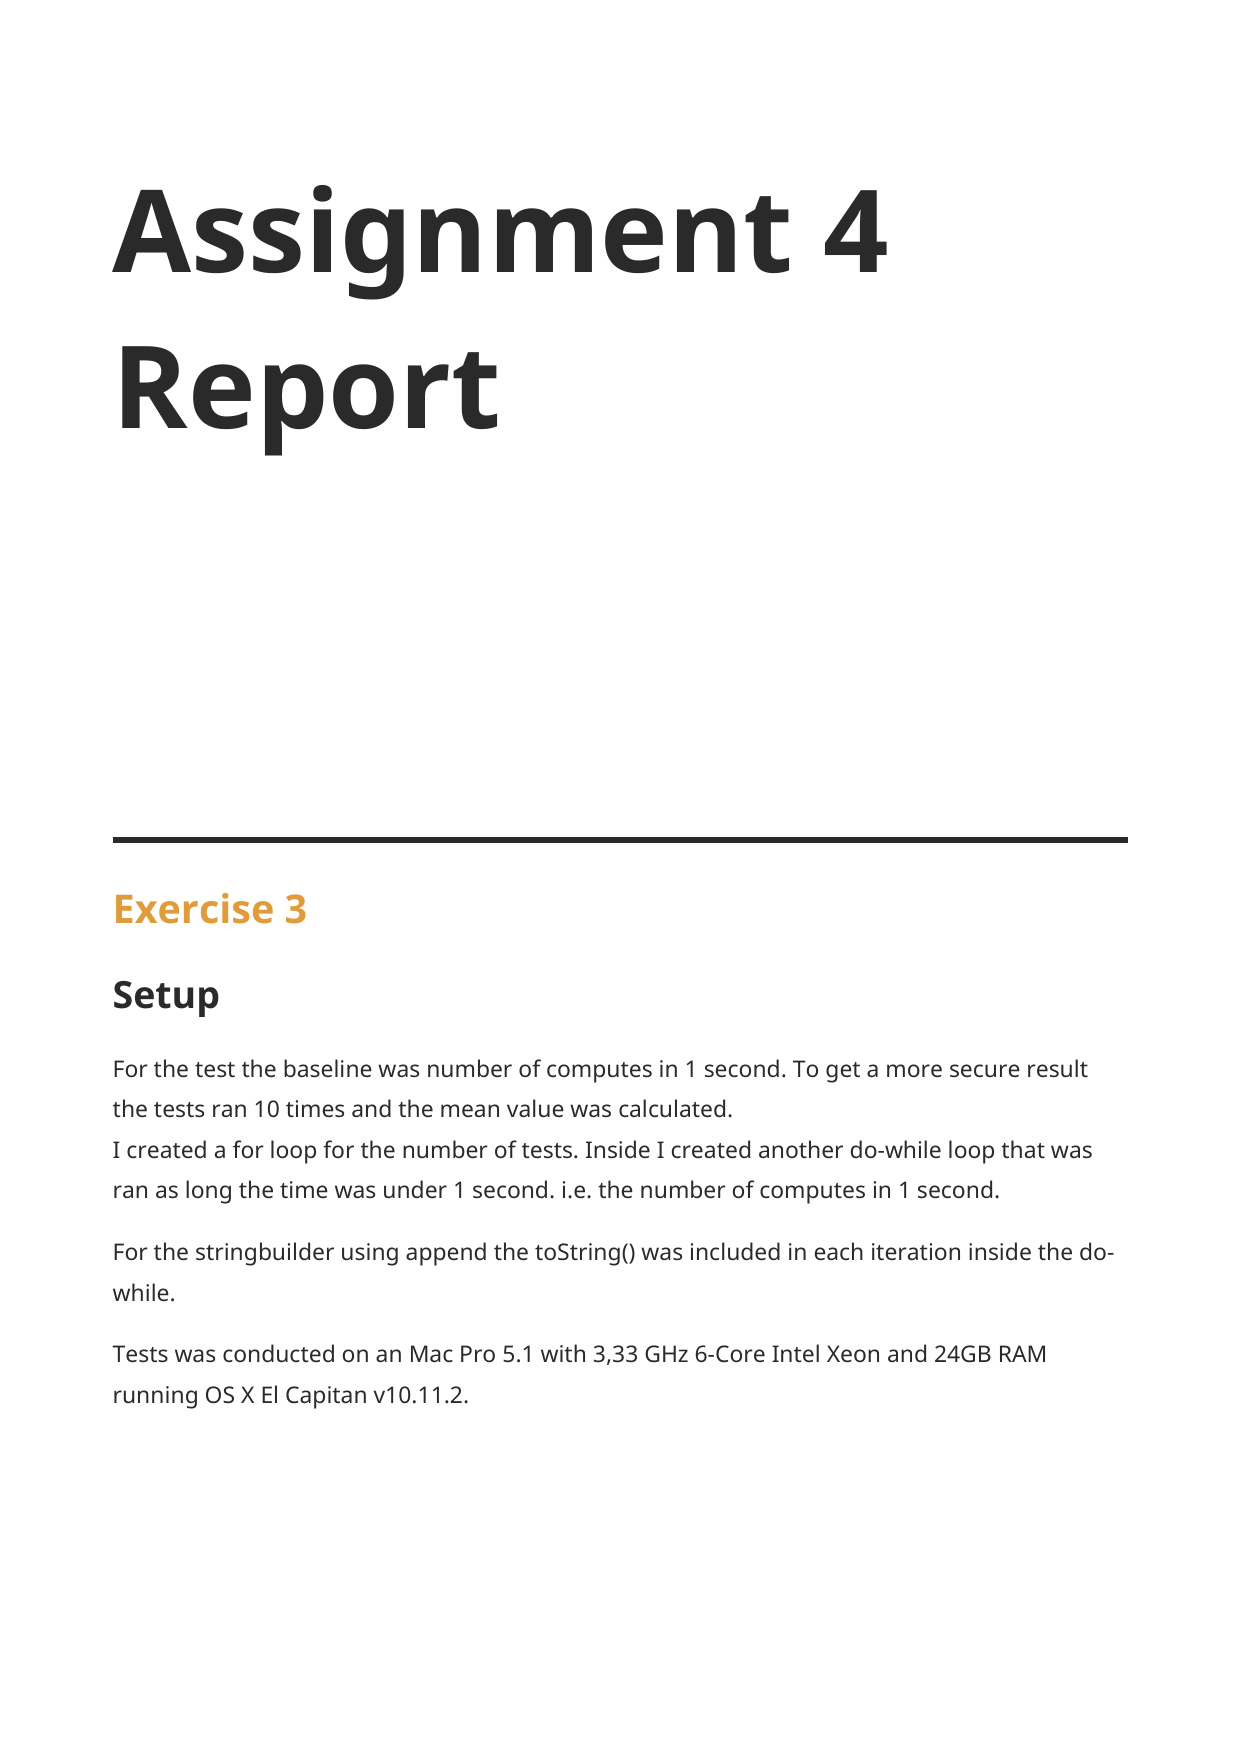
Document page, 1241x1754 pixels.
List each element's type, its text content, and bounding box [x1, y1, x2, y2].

subtitle Assignment 4 Report [112, 150, 1128, 462]
text Tests was conducted on an Mac Pro 5.1 with 3,33 GHz 6-Core Intel Xeon and 24GB RAM running OS X El Capitan v10.11.2. [112, 1338, 1128, 1410]
text For the stringbuilder using append the toString() was included in each iteration inside the do-while. [112, 1236, 1128, 1308]
subtitle Exercise 3 [112, 838, 1128, 935]
subtitle Setup [112, 968, 1128, 1019]
text For the test the baseline was number of computes in 1 second. To get a more secure result the tests ran 10 times and the mean value was calculated. I created a for loop for the number of tests. Inside I created another do-while loop that was ran as long the time was under 1 second. i.e. the number of computes in 1 second. [112, 1052, 1128, 1206]
